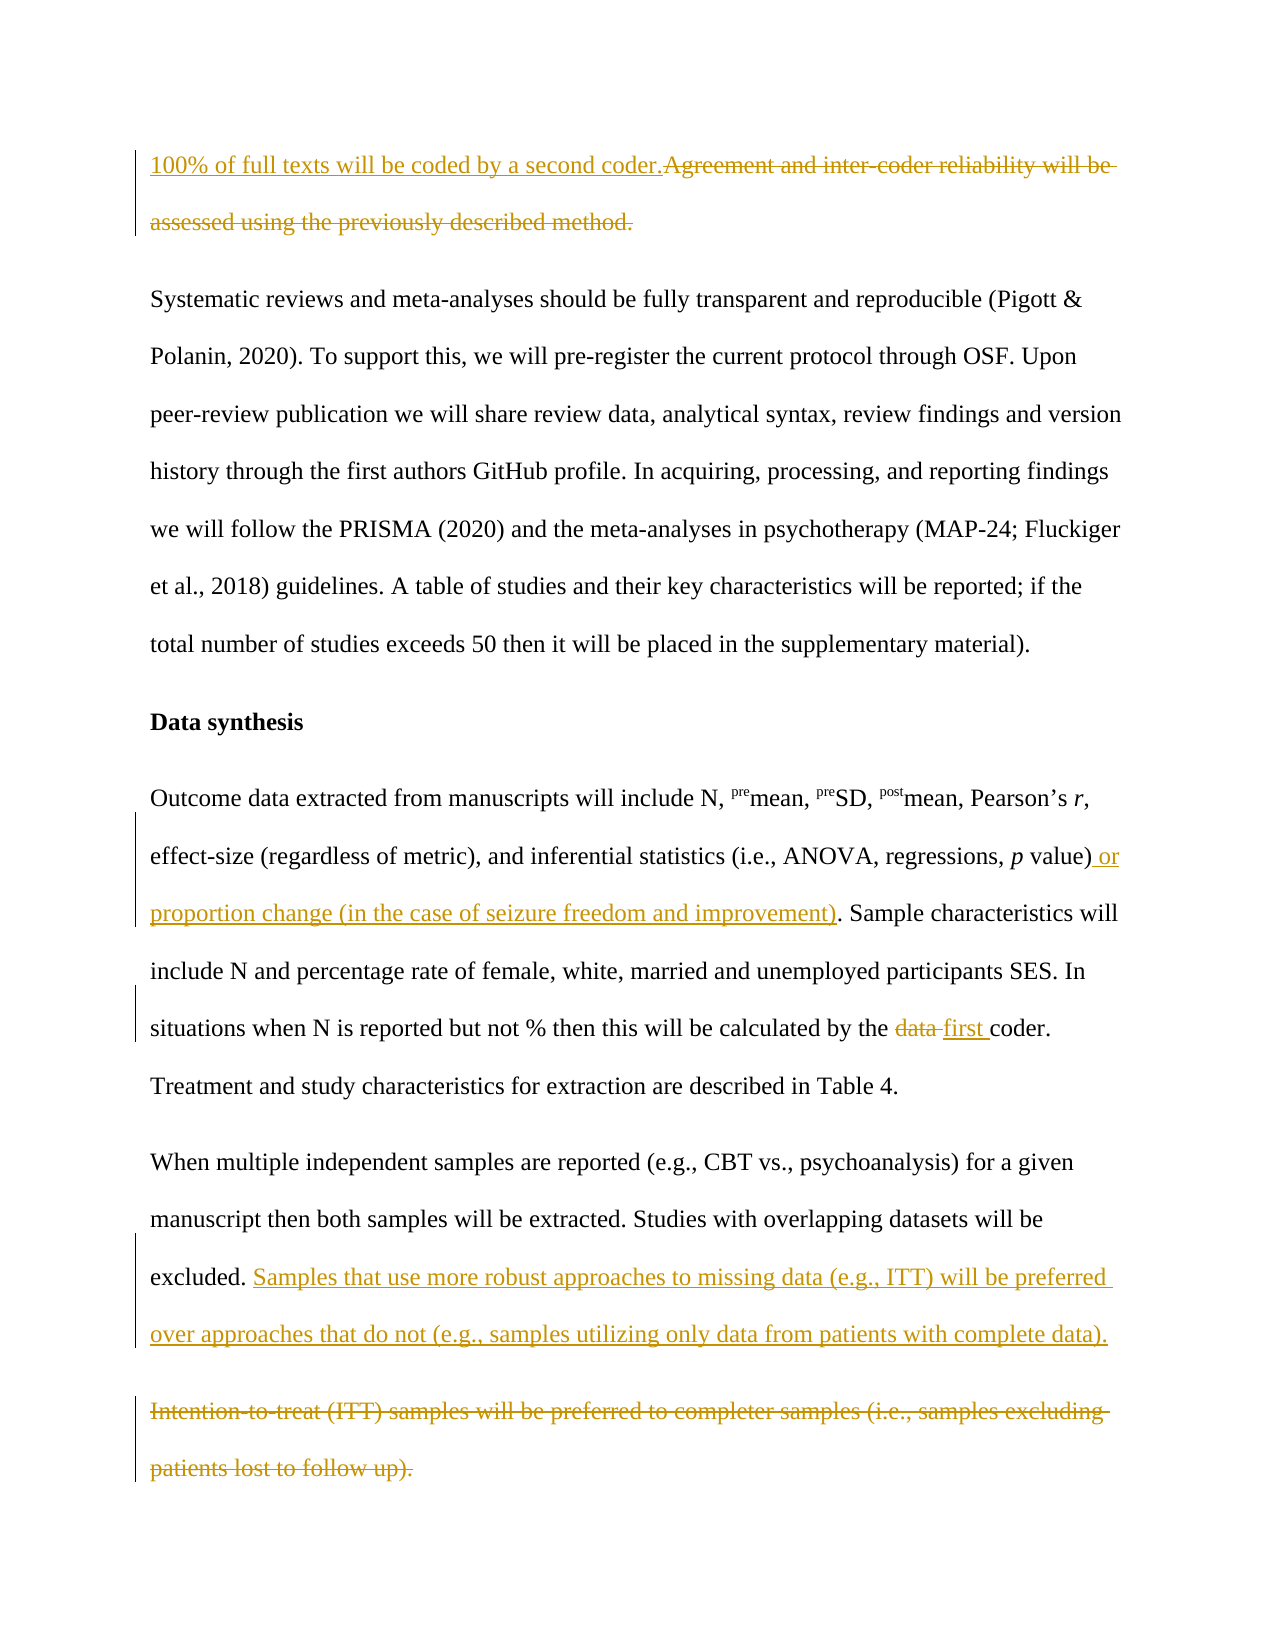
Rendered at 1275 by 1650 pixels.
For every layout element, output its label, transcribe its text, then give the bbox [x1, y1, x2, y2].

subtitle Data synthesis [150, 707, 1125, 736]
text When multiple independent samples are reported (e.g., CBT vs., psychoanalysis) for a given manuscript then both samples will be extracted. Studies with overlapping datasets will be excluded. [150, 1147, 1125, 1348]
text Systematic reviews and meta-analyses should be fully transparent and reproducible (Pigott & Polanin, 2020). To support this, we will pre-register the current protocol through OSF. Upon peer-review publication we will share review data, analytical syntax, review findings and version history through the first authors GitHub profile. In acquiring, processing, and reporting findings we will follow the PRISMA (2020) and the meta-analyses in psychotherapy (MAP-24; Fluckiger et al., 2018) guidelines. A table of studies and their key characteristics will be reported; if the total number of studies exceeds 50 then it will be placed in the supplementary material). [150, 284, 1125, 657]
text Outcome data extracted from manuscripts will include N, premean, preSD, postmean, Pearson’s r, effect-size (regardless of metric), and inferential statistics (i.e., ANOVA, regressions, p value). Sample characteristics will include N and percentage rate of female, white, married and unemployed participants SES. In situations when N is reported but not % then this will be calculated by the coder. Treatment and study characteristics for extraction are described in Table 4. [150, 783, 1125, 1099]
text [150, 150, 1125, 236]
